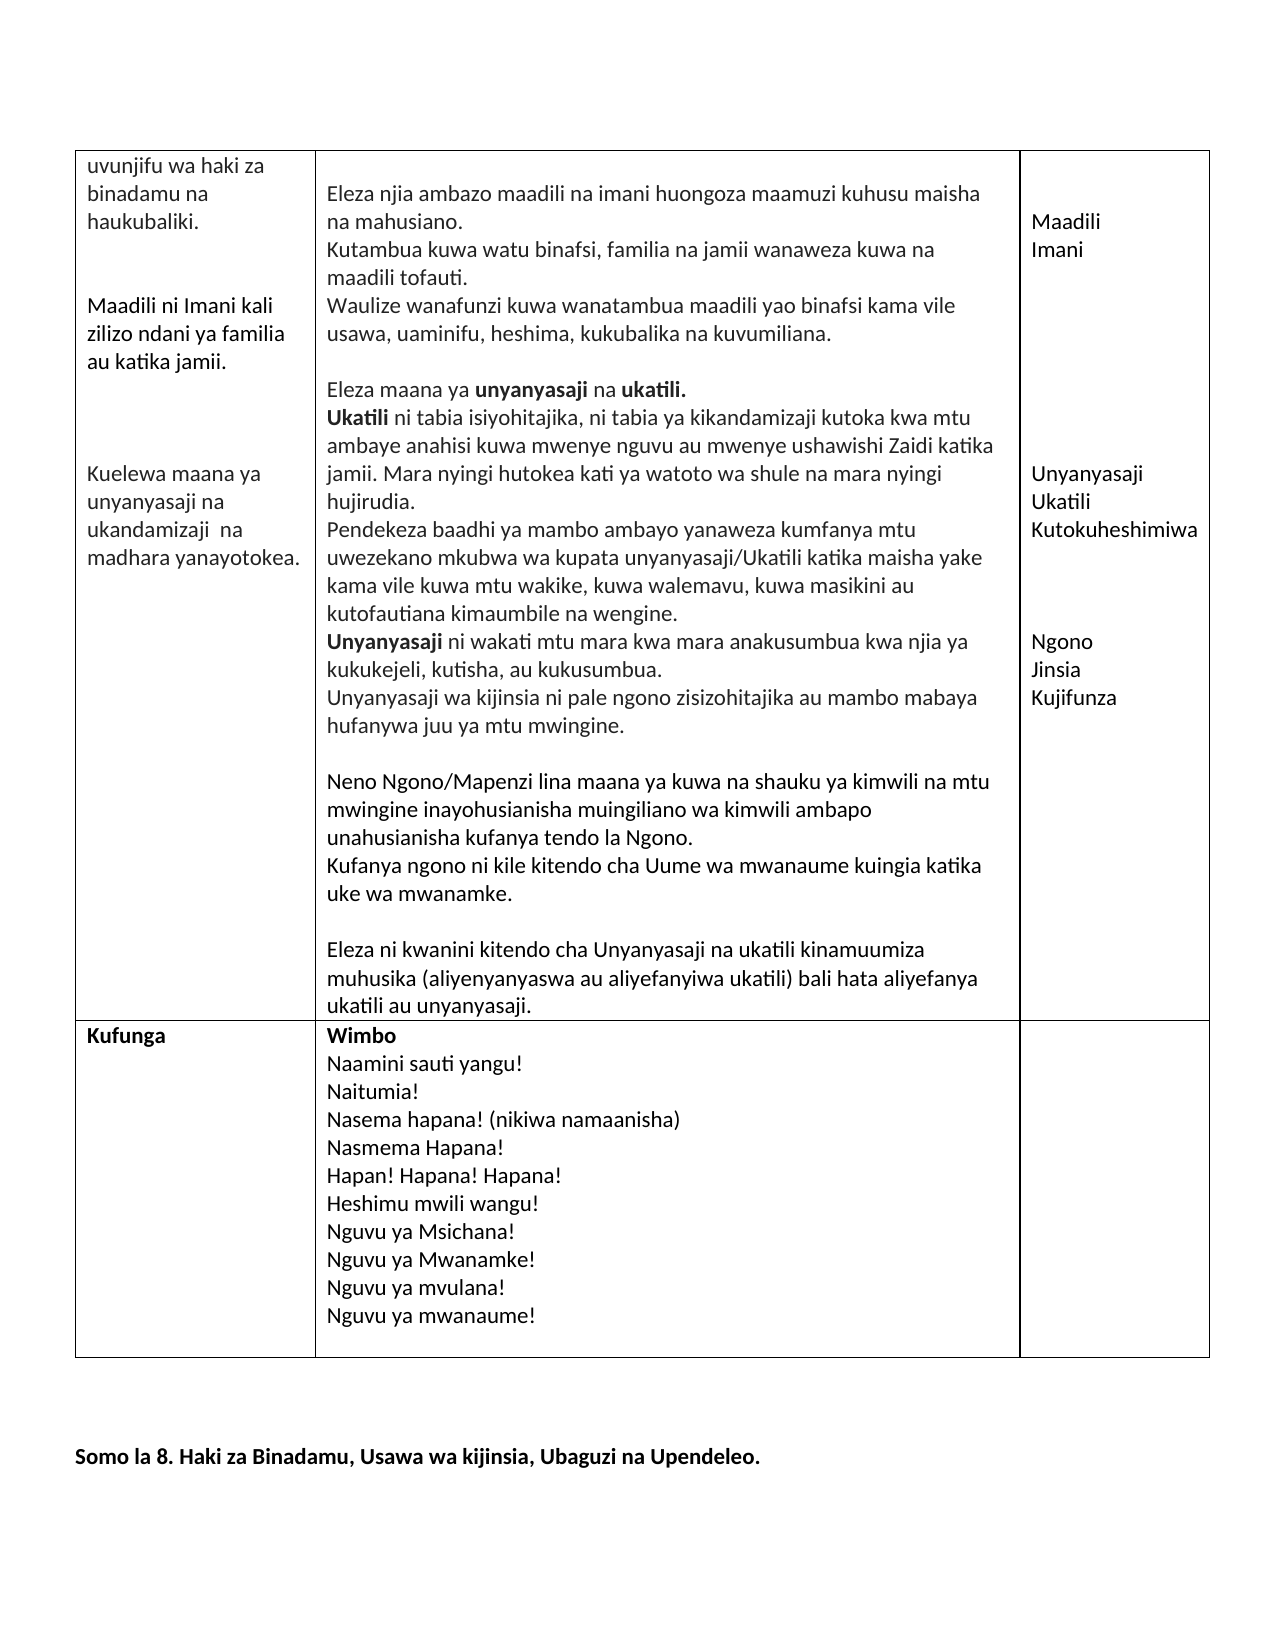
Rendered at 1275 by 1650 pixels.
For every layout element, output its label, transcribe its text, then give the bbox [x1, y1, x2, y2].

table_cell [316, 151, 1019, 1020]
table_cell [1021, 151, 1209, 1020]
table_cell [76, 151, 315, 1020]
table_cell Kufunga [76, 1021, 315, 1357]
text Somo la 8. Haki za Binadamu, Usawa wa kijinsia, Ubaguzi na Upendeleo. [75, 1442, 1200, 1470]
table_cell Wimbo Naamini sauti yangu! Naitumia! Nasema hapana! (nikiwa namaanisha) Nasmema Hapana! Hapan! Hapana! Hapana! Heshimu mwili wangu! Nguvu ya Msichana! Nguvu ya Mwanamke! Nguvu ya mvulana! Nguvu ya mwanaume! [316, 1021, 1019, 1357]
table_cell [1021, 1021, 1209, 1357]
